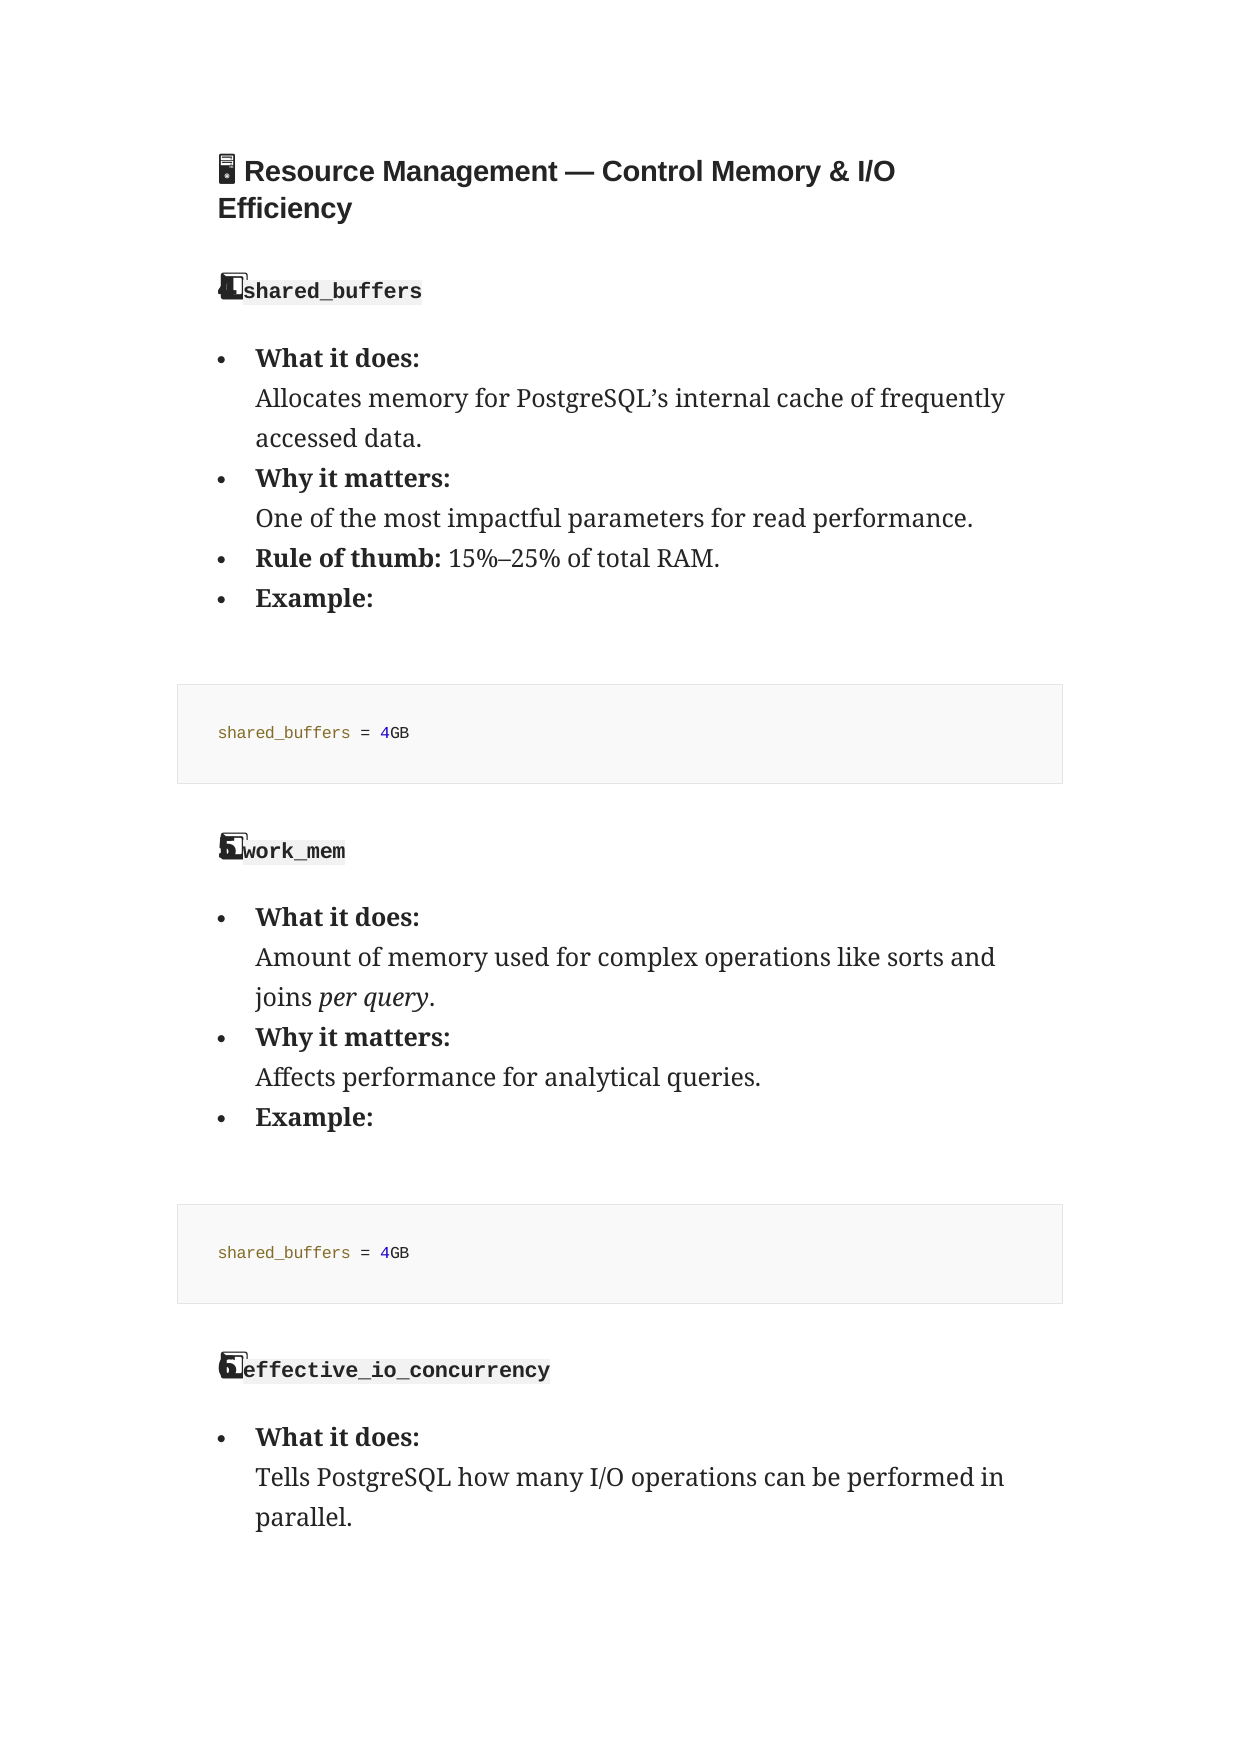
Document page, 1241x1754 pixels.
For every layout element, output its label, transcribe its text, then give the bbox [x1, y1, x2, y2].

subtitle 4️⃣ shared_buffers [217, 268, 1023, 305]
list What it does: Tells PostgreSQL how many I/O operations can be performed in parallel. [218, 1413, 1023, 1533]
list What it does: Allocates memory for PostgreSQL’s internal cache of frequently accessed data. [218, 334, 1023, 454]
subtitle 6️⃣ effective_io_concurrency [217, 1347, 1023, 1384]
list Example: [218, 1094, 1023, 1134]
text shared_buffers = 4GB [178, 1205, 1062, 1303]
list Example: [218, 574, 1023, 614]
subtitle 5️⃣ work_mem [217, 827, 1023, 865]
list Rule of thumb: 15%–25% of total RAM. [218, 534, 1023, 574]
list Why it matters: One of the most impactful parameters for read performance. [218, 454, 1023, 534]
text shared_buffers = 4GB [178, 685, 1062, 783]
subtitle 🖥 Resource Management — Control Memory & I/O Efficiency [217, 150, 1023, 225]
list What it does: Amount of memory used for complex operations like sorts and joins per query. [218, 894, 1023, 1014]
list Why it matters: Affects performance for analytical queries. [218, 1014, 1023, 1094]
